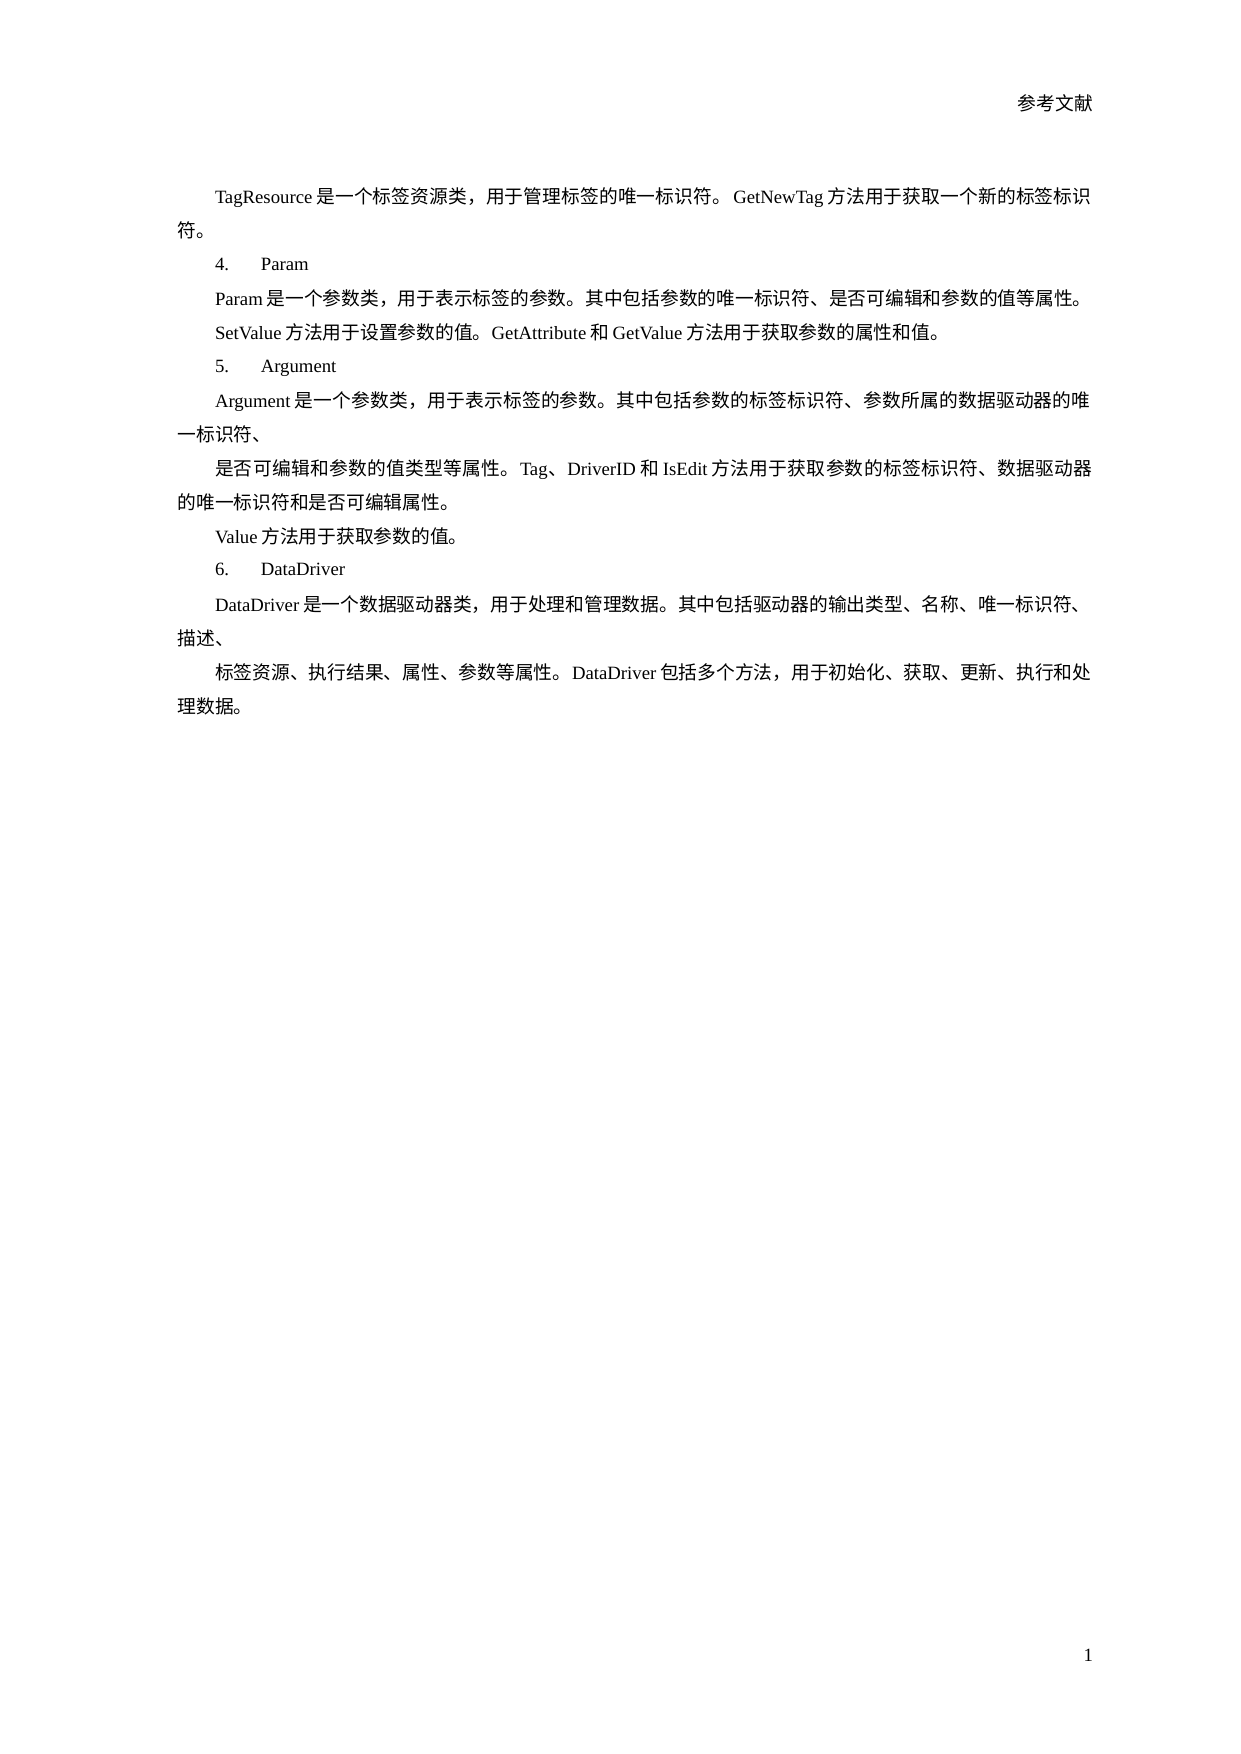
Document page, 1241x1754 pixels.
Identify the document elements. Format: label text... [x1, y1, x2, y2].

text Argument是一个参数类，用于表示标签的参数。其中包括参数的标签标识符、参数所属的数据驱动器的唯一标识符、 [177, 382, 1092, 450]
list Param [215, 246, 1092, 280]
list DataDriver [215, 552, 1092, 586]
list Argument [215, 348, 1092, 382]
text TagResource是一个标签资源类，用于管理标签的唯一标识符。GetNewTag方法用于获取一个新的标签标识符。 [177, 178, 1092, 246]
text DataDriver是一个数据驱动器类，用于处理和管理数据。其中包括驱动器的输出类型、名称、唯一标识符、描述、 [177, 586, 1092, 654]
text Param是一个参数类，用于表示标签的参数。其中包括参数的唯一标识符、是否可编辑和参数的值等属性。 [177, 280, 1092, 314]
text Value方法用于获取参数的值。 [177, 518, 1092, 552]
text SetValue方法用于设置参数的值。GetAttribute和GetValue方法用于获取参数的属性和值。 [177, 314, 1092, 348]
text 是否可编辑和参数的值类型等属性。Tag、DriverID和IsEdit方法用于获取参数的标签标识符、数据驱动器的唯一标识符和是否可编辑属性。 [177, 450, 1092, 518]
text 标签资源、执行结果、属性、参数等属性。DataDriver包括多个方法，用于初始化、获取、更新、执行和处理数据。 [177, 654, 1092, 722]
